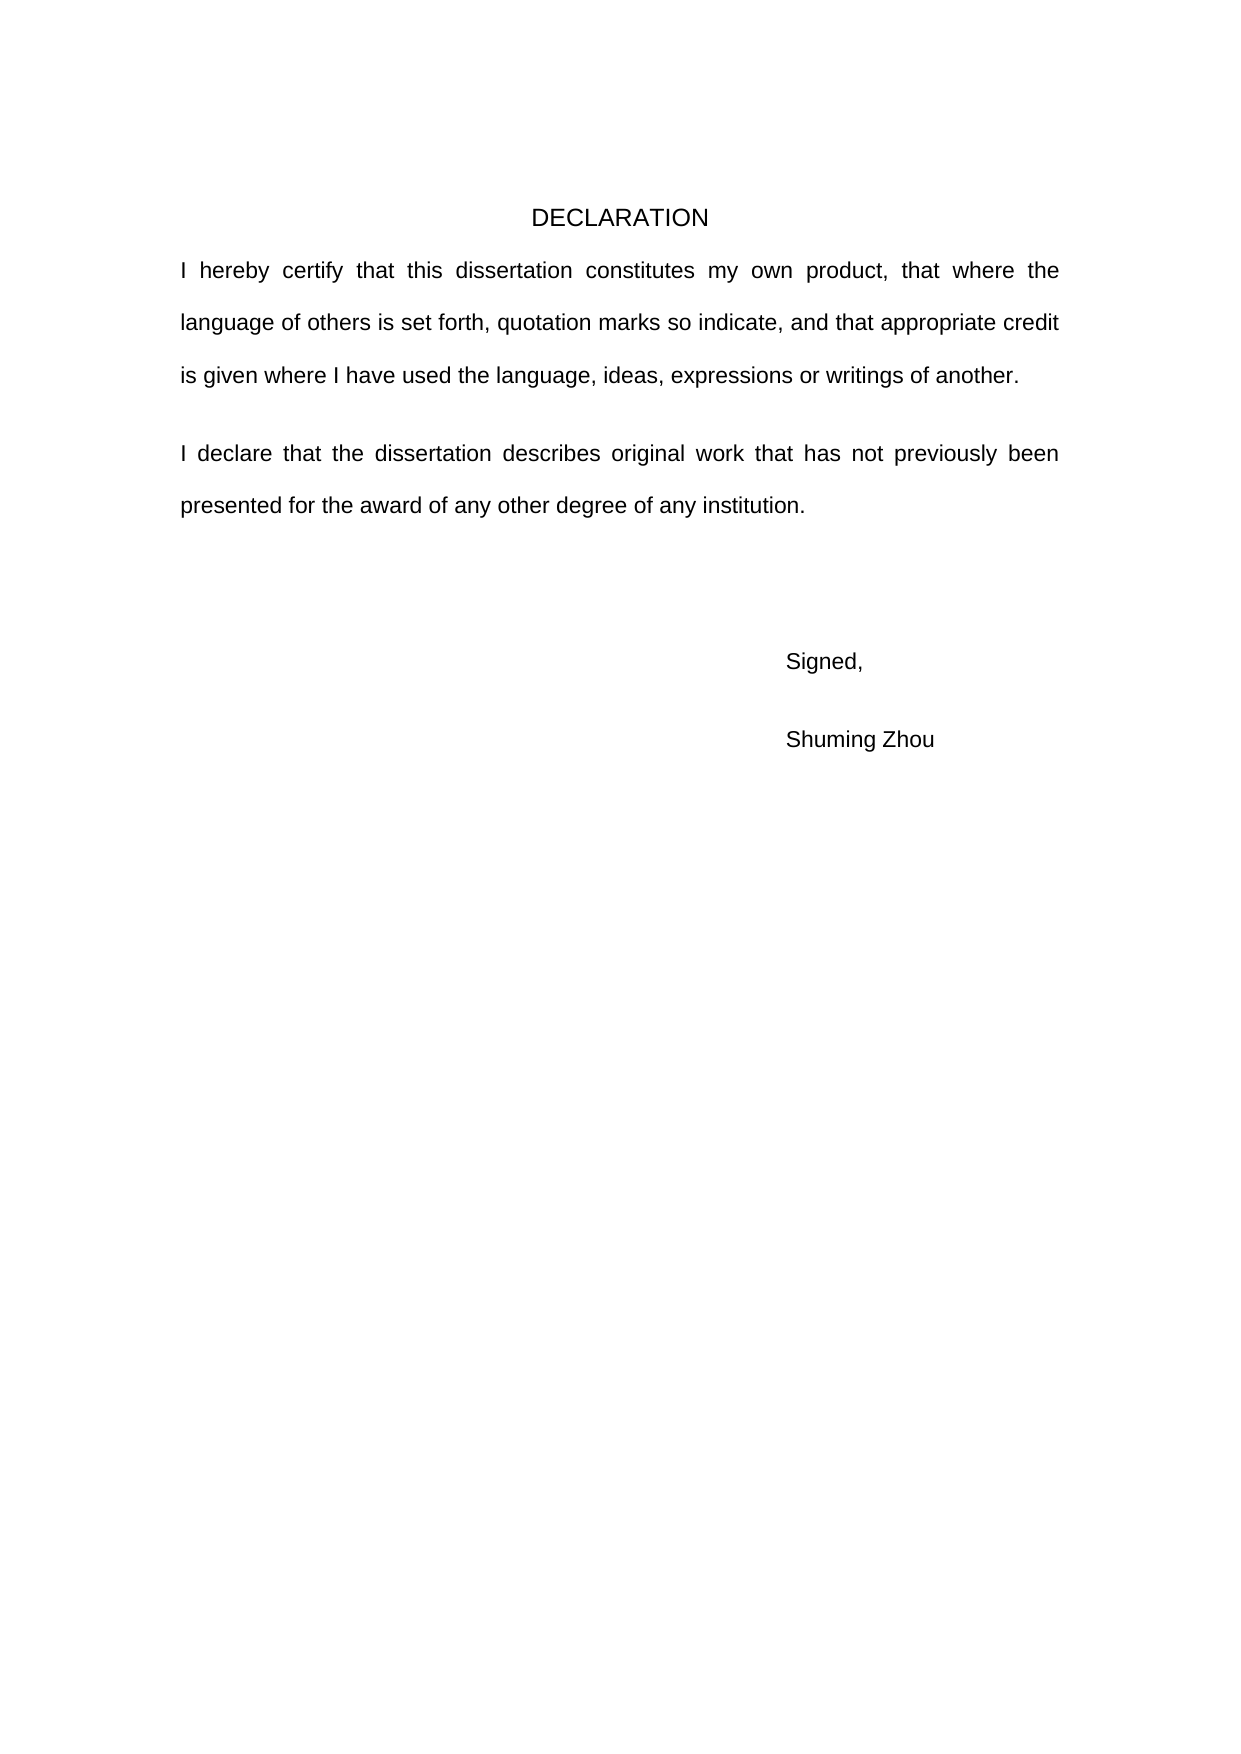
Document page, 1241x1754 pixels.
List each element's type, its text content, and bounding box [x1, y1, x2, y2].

text Signed, [786, 648, 1060, 674]
text I hereby certify that this dissertation constitutes my own product, that where the language of others is set forth, quotation marks so indicate, and that appropriate credit is given where I have used the language, ideas, expressions or writings of another. [180, 257, 1060, 388]
text DECLARATION [180, 203, 1060, 232]
text Shuming Zhou [786, 726, 1060, 752]
text I declare that the dissertation describes original work that has not previously been presented for the award of any other degree of any institution. [180, 440, 1060, 519]
